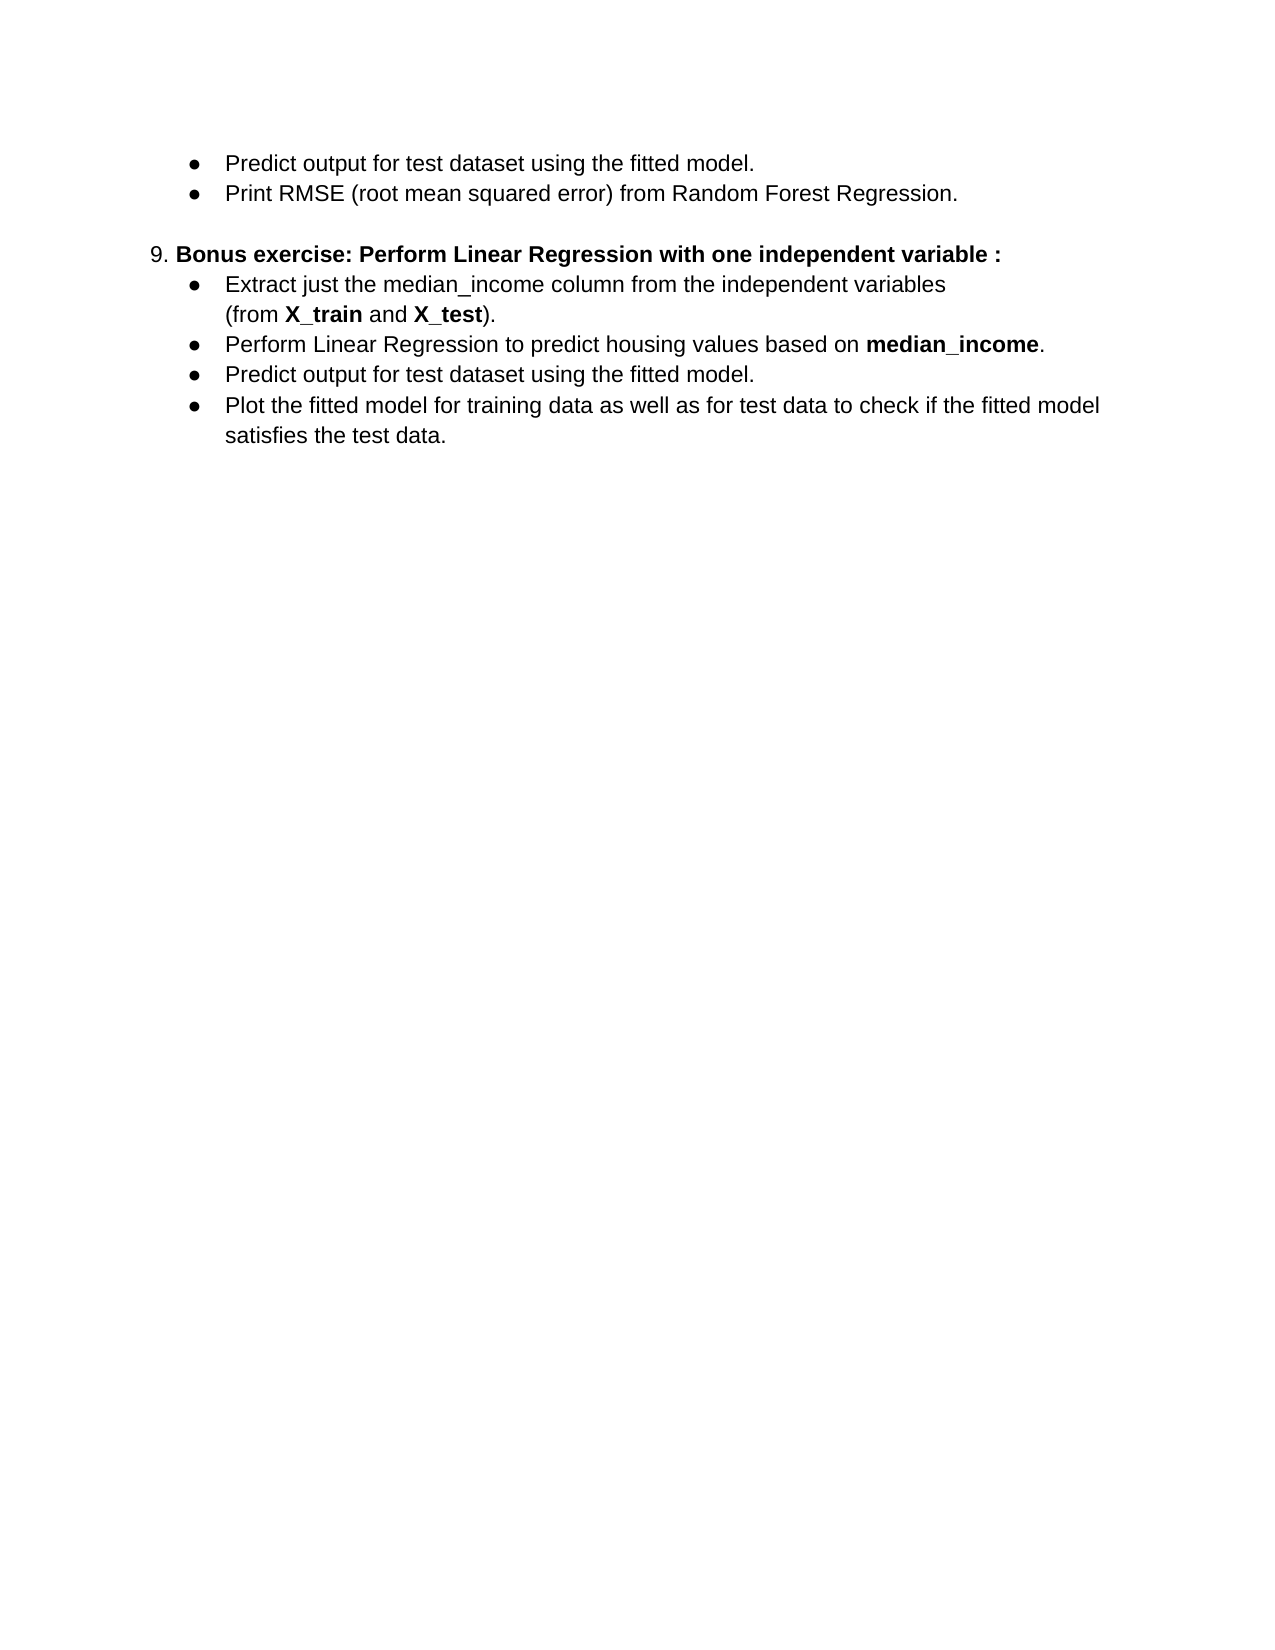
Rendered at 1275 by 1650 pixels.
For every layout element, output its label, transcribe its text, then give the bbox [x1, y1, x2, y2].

list Extract just the median_income column from the independent variables [187, 271, 1125, 297]
list Plot the fitted model for training data as well as for test data to check if the fitted model satisfies the test data. [187, 392, 1125, 448]
list Predict output for test dataset using the fitted model. [187, 361, 1125, 388]
text (from X_train and X_test). [225, 301, 1125, 327]
text 9. Bonus exercise: Perform Linear Regression with one independent variable : [150, 241, 1125, 267]
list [187, 150, 1125, 176]
list Perform Linear Regression to predict housing values based on median_income. [187, 331, 1125, 358]
list Print RMSE (root mean squared error) from Random Forest Regression. [187, 180, 1125, 207]
